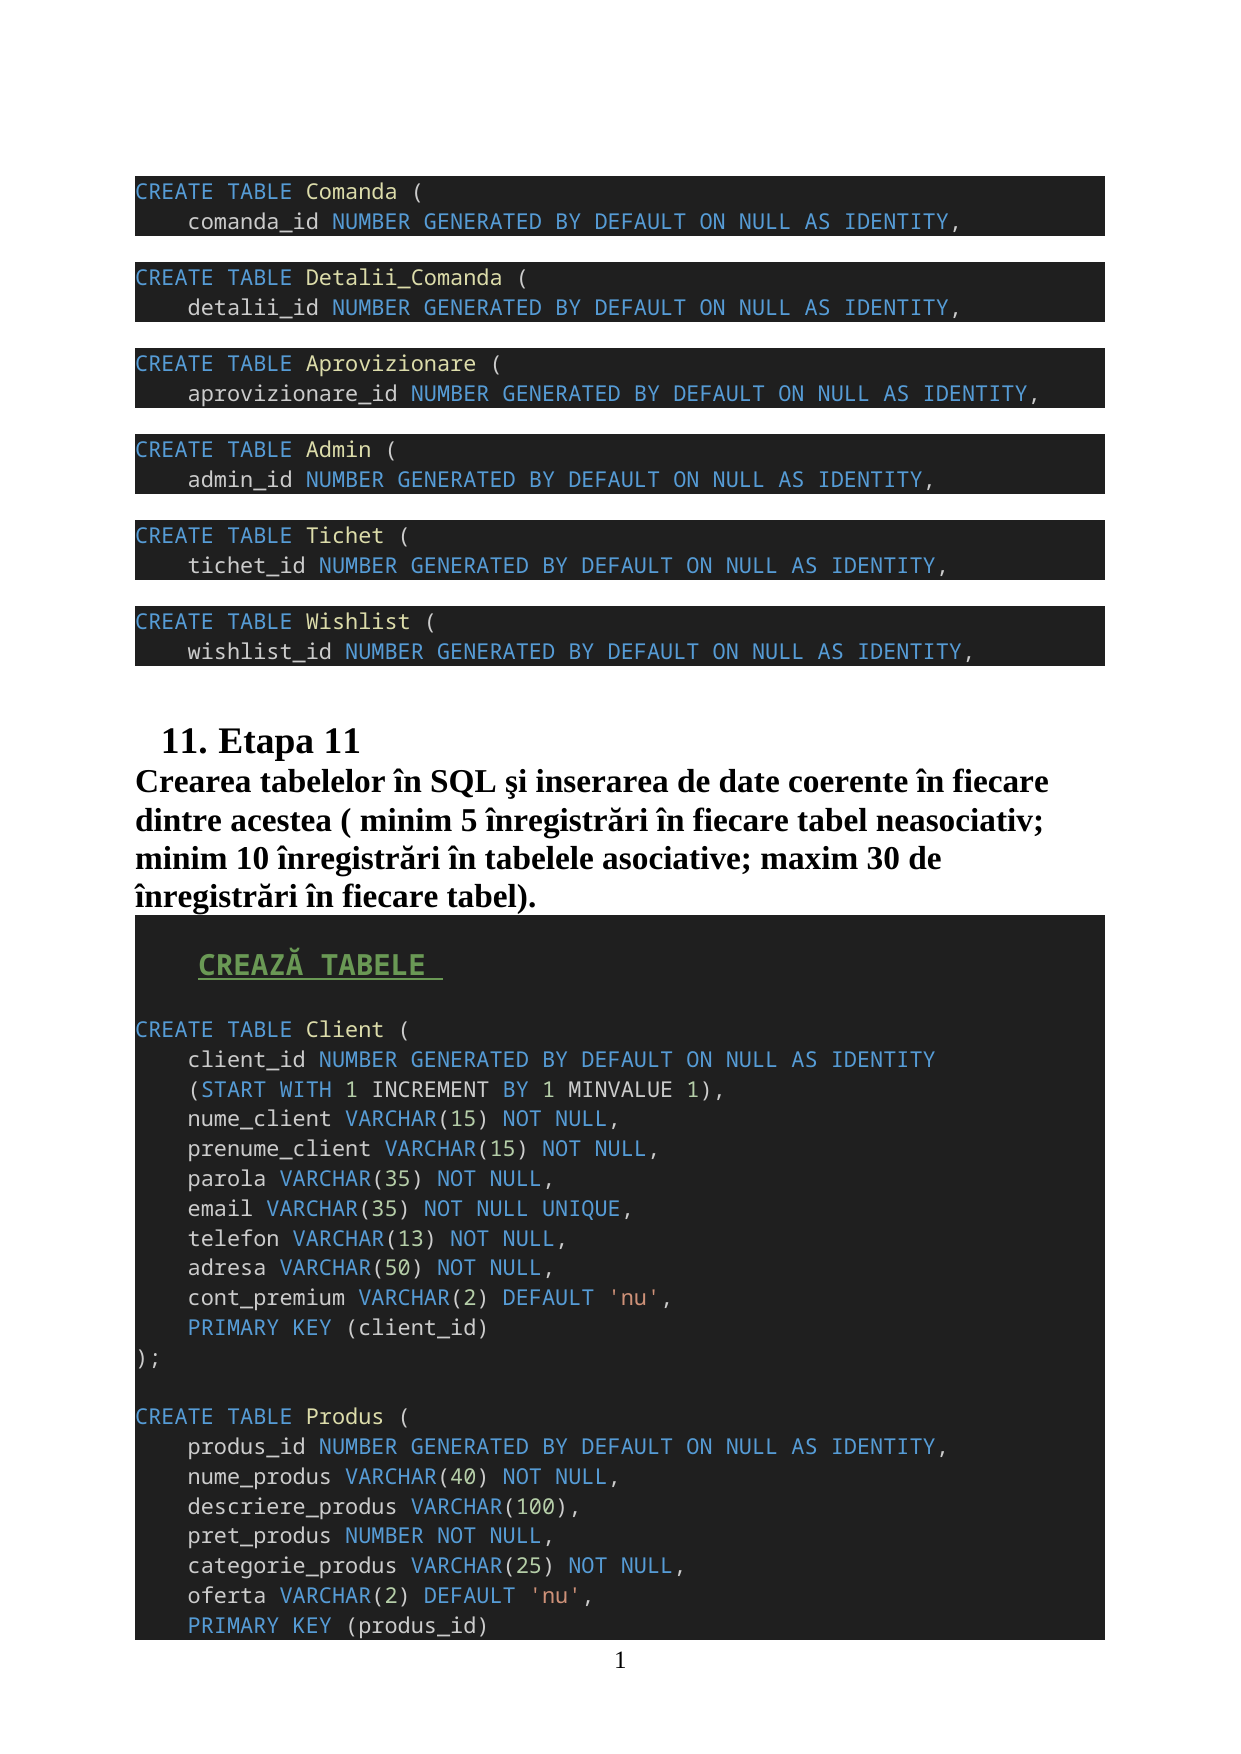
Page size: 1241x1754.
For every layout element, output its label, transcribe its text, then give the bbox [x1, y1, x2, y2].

text tichet_id NUMBER GENERATED BY DEFAULT ON NULL AS IDENTITY, [135, 550, 1105, 580]
text PRIMARY KEY (produs_id) [135, 1610, 1105, 1640]
text nume_produs VARCHAR(40) NOT NULL, [135, 1461, 1105, 1491]
text wishlist_id NUMBER GENERATED BY DEFAULT ON NULL AS IDENTITY, [135, 636, 1105, 666]
text adresa VARCHAR(50) NOT NULL, [135, 1252, 1105, 1282]
text email VARCHAR(35) NOT NULL UNIQUE, [135, 1193, 1105, 1223]
text pret_produs NUMBER NOT NULL, [135, 1521, 1105, 1550]
text PRIMARY KEY (client_id) [135, 1312, 1105, 1342]
text CREATE TABLE Aprovizionare ( [135, 348, 1105, 378]
text CREATE TABLE Wishlist ( [135, 606, 1105, 636]
text CREATE TABLE Detalii_Comanda ( [135, 262, 1105, 292]
text nume_client VARCHAR(15) NOT NULL, [135, 1103, 1105, 1133]
text Crearea tabelelor în SQL şi inserarea de date coerente în fiecare dintre acestea ( minim 5 înregistrări în fiecare tabel neasociativ; minim 10 înregistrări în tabelele asociative; maxim 30 de înregistrări în fiecare tabel). [135, 761, 1105, 915]
text categorie_produs VARCHAR(25) NOT NULL, [135, 1550, 1105, 1580]
text CREATE TABLE Client ( [135, 1014, 1105, 1044]
text CREATE TABLE Tichet ( [135, 520, 1105, 550]
text CREATE TABLE Produs ( [135, 1401, 1105, 1431]
text descriere_produs VARCHAR(100), [135, 1491, 1105, 1521]
text admin_id NUMBER GENERATED BY DEFAULT ON NULL AS IDENTITY, [135, 464, 1105, 494]
text ); [135, 1342, 1105, 1372]
text aprovizionare_id NUMBER GENERATED BY DEFAULT ON NULL AS IDENTITY, [135, 378, 1105, 408]
text produs_id NUMBER GENERATED BY DEFAULT ON NULL AS IDENTITY, [135, 1431, 1105, 1461]
text comanda_id NUMBER GENERATED BY DEFAULT ON NULL AS IDENTITY, [135, 206, 1105, 236]
text client_id NUMBER GENERATED BY DEFAULT ON NULL AS IDENTITY [135, 1044, 1105, 1074]
text CREAZĂ TABELE [135, 944, 1105, 984]
text CREATE TABLE Comanda ( [135, 176, 1105, 206]
text prenume_client VARCHAR(15) NOT NULL, [135, 1133, 1105, 1163]
subtitle Etapa 11 [161, 718, 1080, 761]
text CREATE TABLE Admin ( [135, 434, 1105, 464]
text telefon VARCHAR(13) NOT NULL, [135, 1223, 1105, 1252]
text cont_premium VARCHAR(2) DEFAULT 'nu', [135, 1282, 1105, 1312]
text oferta VARCHAR(2) DEFAULT 'nu', [135, 1580, 1105, 1610]
text parola VARCHAR(35) NOT NULL, [135, 1163, 1105, 1193]
text detalii_id NUMBER GENERATED BY DEFAULT ON NULL AS IDENTITY, [135, 292, 1105, 322]
text (START WITH 1 INCREMENT BY 1 MINVALUE 1), [135, 1074, 1105, 1103]
